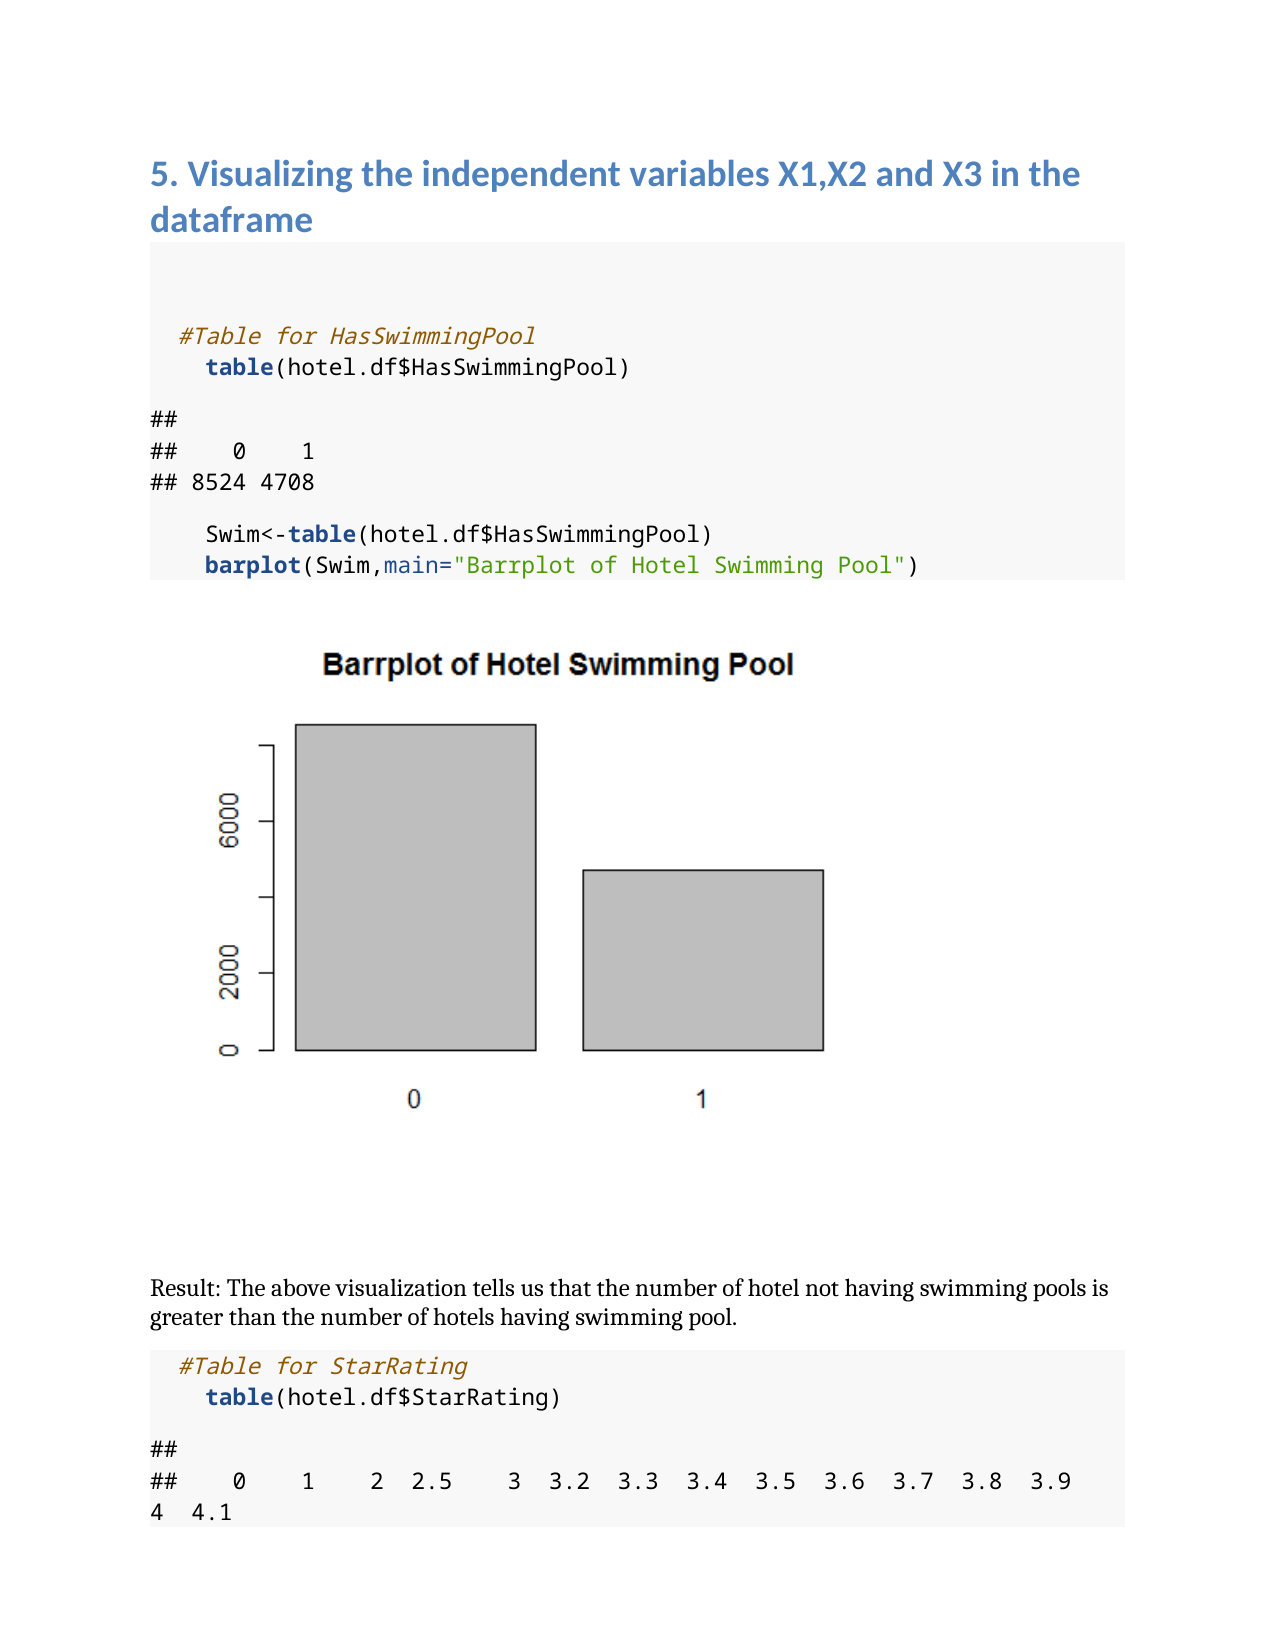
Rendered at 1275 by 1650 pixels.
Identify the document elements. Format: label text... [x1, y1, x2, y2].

picture [150, 601, 908, 1208]
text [150, 1433, 1125, 1527]
text #Table for StarRating table(hotel.df$StarRating) [466, 1350, 1125, 1413]
subtitle 5. Visualizing the independent variables X1,X2 and X3 in the dataframe [150, 150, 1125, 242]
text Swim<-table(hotel.df$HasSwimmingPool) barplot(Swim,main="Barrplot of Hotel Swimming Pool") [714, 518, 1125, 580]
text #Table for HasSwimmingPool table(hotel.df$HasSwimmingPool) [150, 291, 1125, 382]
text Result: The above visualization tells us that the number of hotel not having swimming pools is greater than the number of hotels having swimming pool. [150, 1274, 1125, 1331]
text ## ## 0 1 ## 8524 4708 [150, 403, 1125, 497]
